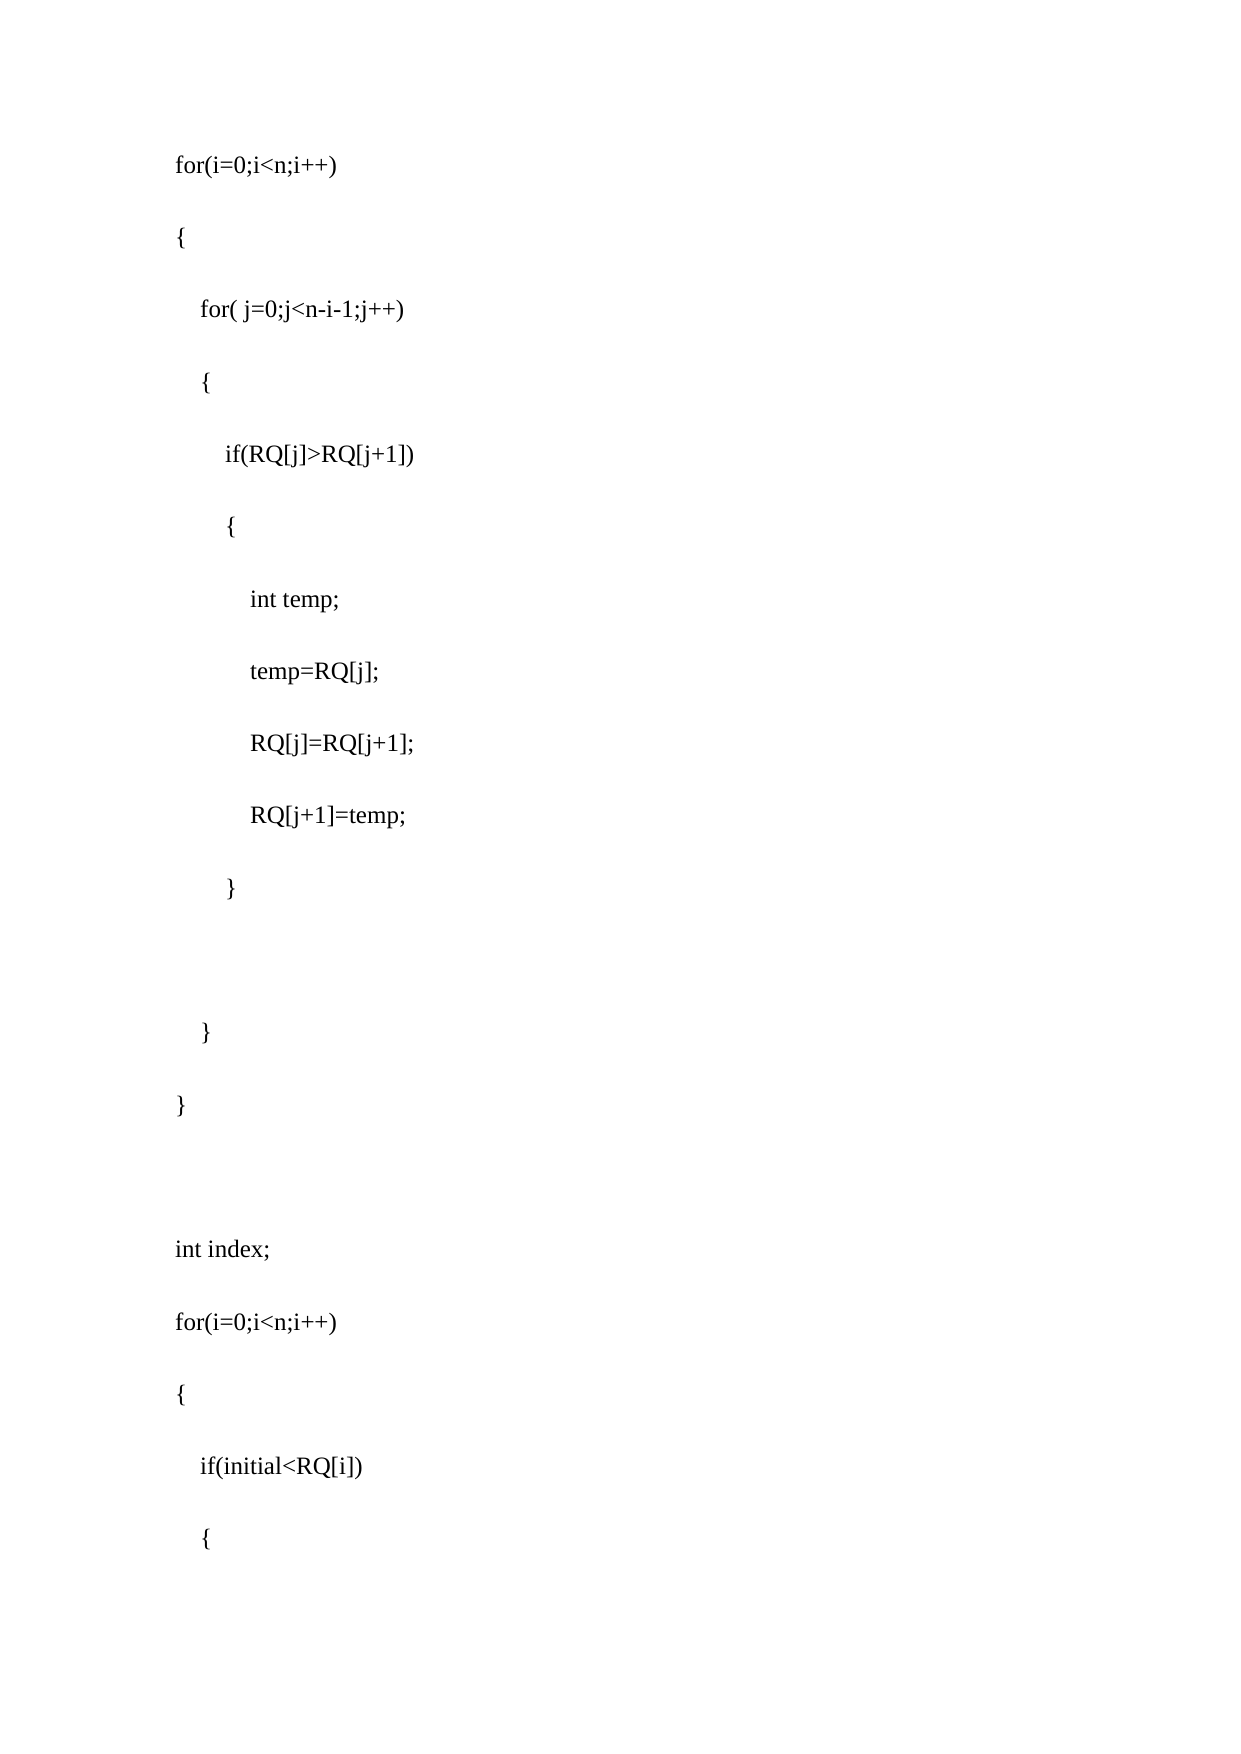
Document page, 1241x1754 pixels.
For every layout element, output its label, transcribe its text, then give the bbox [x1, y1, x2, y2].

text } [150, 873, 992, 902]
text { [150, 367, 992, 396]
text { [150, 1379, 992, 1408]
text { [150, 511, 992, 540]
text for(i=0;i<n;i++) [150, 1307, 992, 1335]
text if(RQ[j]>RQ[j+1]) [150, 439, 992, 468]
text { [150, 222, 992, 251]
text { [150, 1523, 992, 1552]
text temp=RQ[j]; [150, 656, 992, 685]
text if(initial<RQ[i]) [150, 1451, 992, 1480]
text RQ[j]=RQ[j+1]; [150, 728, 992, 757]
text } [150, 1017, 992, 1046]
text for(i=0;i<n;i++) [150, 150, 992, 179]
text } [150, 1090, 992, 1118]
text for( j=0;j<n-i-1;j++) [150, 294, 992, 323]
text RQ[j+1]=temp; [150, 801, 992, 829]
text int temp; [150, 584, 992, 612]
text int index; [150, 1234, 992, 1263]
